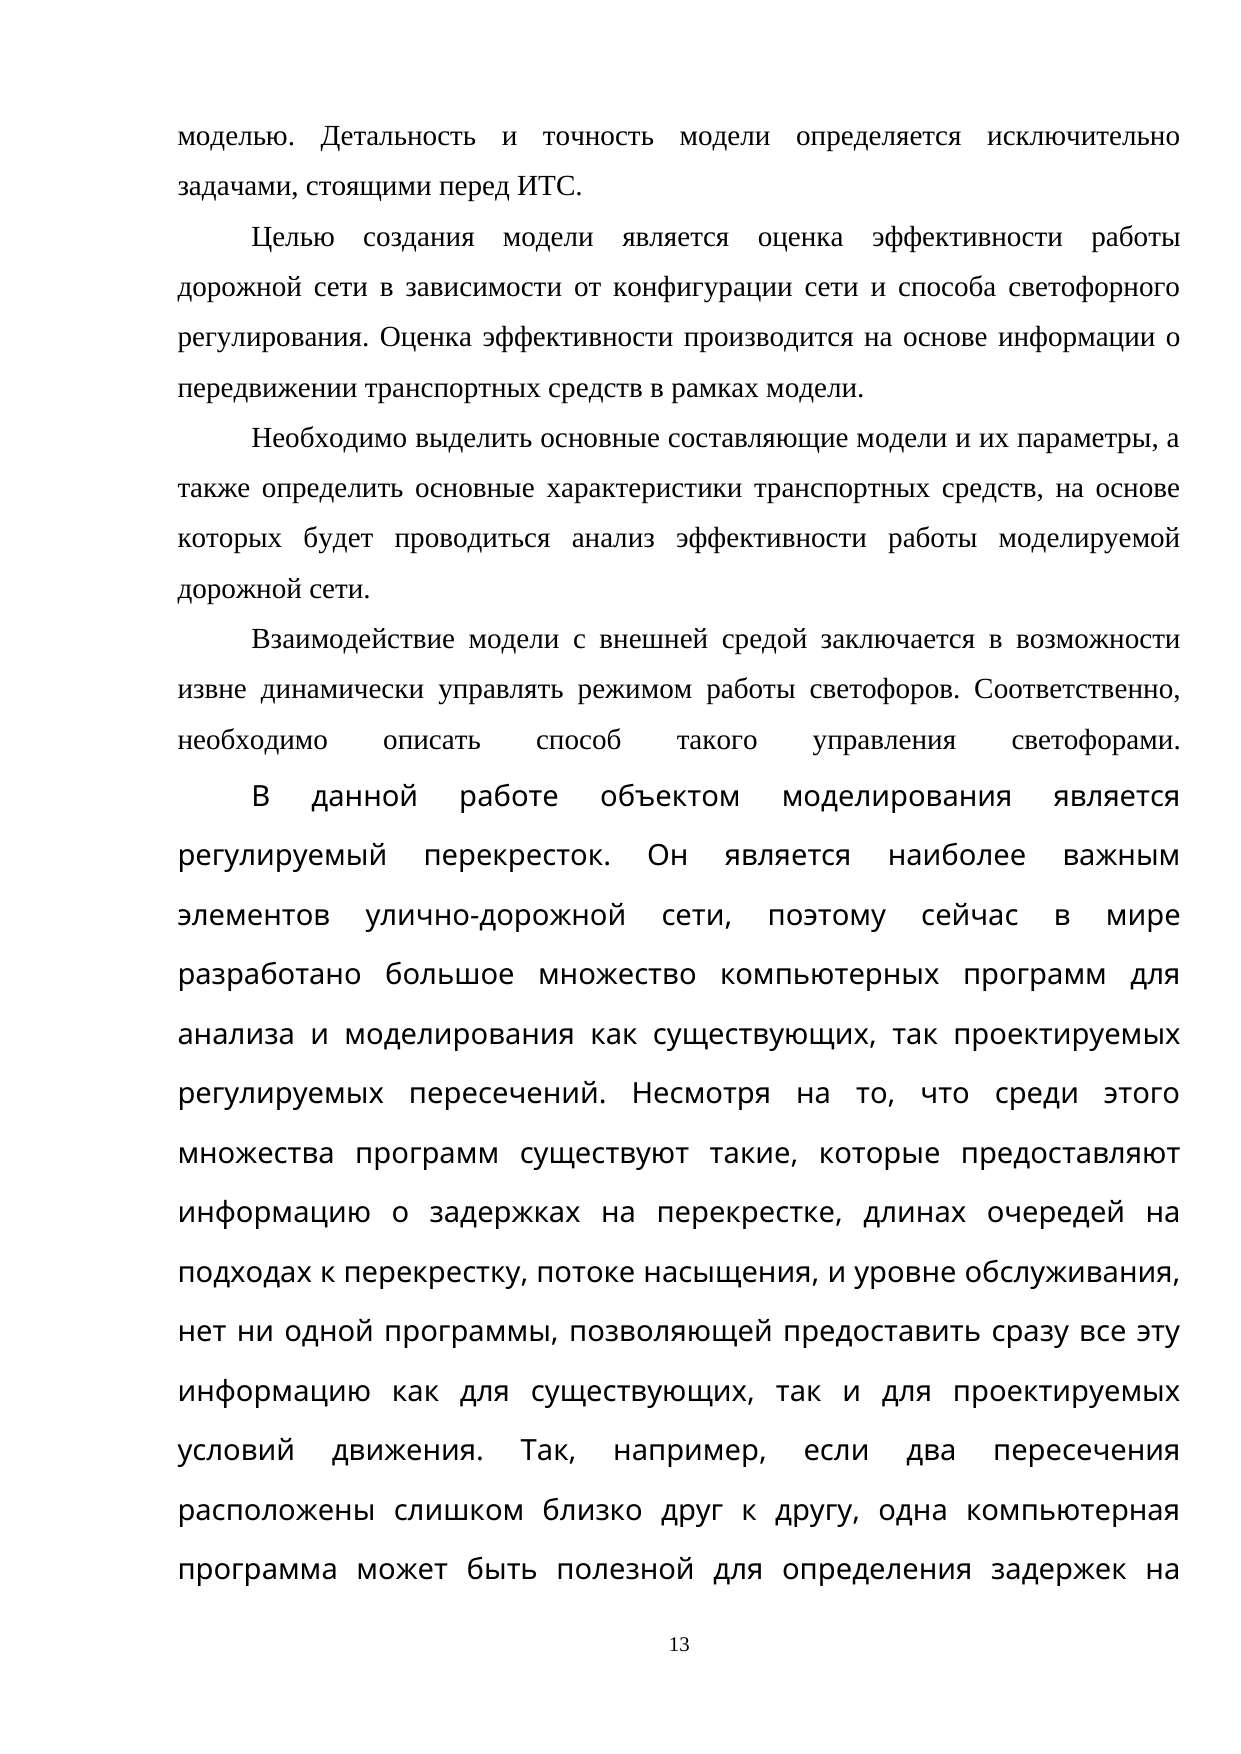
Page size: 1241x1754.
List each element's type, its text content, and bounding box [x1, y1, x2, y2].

text Необходимо выделить основные составляющие модели и их параметры, а также определить основные характеристики транспортных средств, на основе которых будет проводиться анализ эффективности работы моделируемой дорожной сети. [177, 420, 1181, 604]
text Целью создания модели является оценка эффективности работы дорожной сети в зависимости от конфигурации сети и способа светофорного регулирования. Оценка эффективности производится на основе информации о передвижении транспортных средств в рамках модели. [177, 219, 1181, 403]
